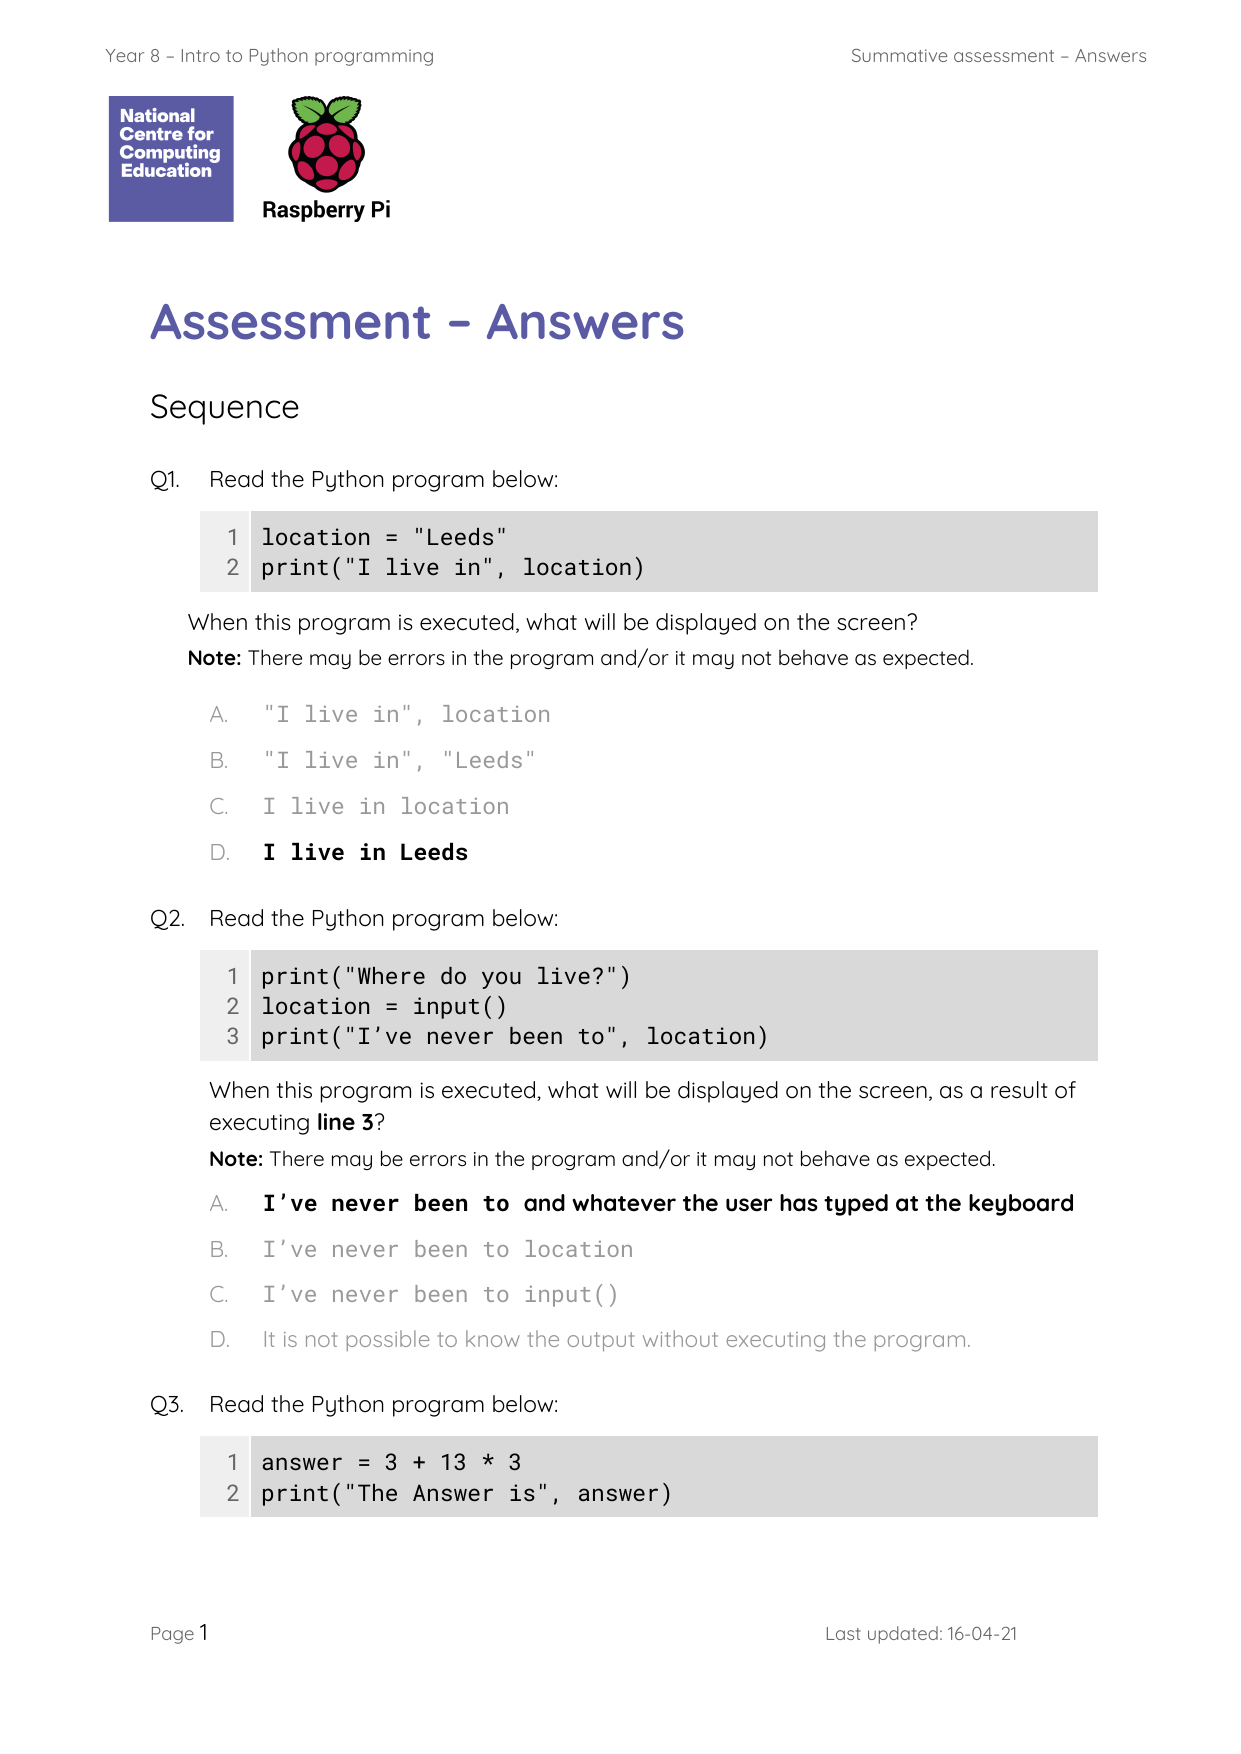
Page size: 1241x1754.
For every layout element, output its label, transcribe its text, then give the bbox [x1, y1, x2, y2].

list "I live in", "Leeds" [209, 745, 1090, 775]
text Note: There may be errors in the program and/or it may not behave as expected. [209, 1146, 1090, 1172]
list Read the Python program below: [150, 1390, 1090, 1418]
table_header answer = 3 + 13 * 3 print("The Answer is", answer) [251, 1436, 1098, 1517]
table_header 1 2 3 [200, 950, 249, 1061]
list I live in Leeds [209, 837, 1090, 867]
table_header print("Where do you live?") location = input() print("I’ve never been to", location) [251, 950, 1098, 1061]
text When this program is executed, what will be displayed on the screen, as a result of executing line 3? [209, 1076, 1090, 1136]
table_header 1 2 [200, 511, 249, 592]
text When this program is executed, what will be displayed on the screen? [187, 607, 1090, 636]
list It is not possible to know the output without executing the program. [209, 1325, 1090, 1353]
subtitle Sequence [150, 385, 1090, 427]
text Note: There may be errors in the program and/or it may not behave as expected. [187, 645, 1090, 671]
list "I live in", location [209, 699, 1090, 729]
table_header location = "Leeds" print("I live in", location) [251, 511, 1098, 592]
list I’ve never been to location [209, 1233, 1090, 1263]
title Assessment – Answers [150, 261, 1090, 352]
list Read the Python program below: [150, 903, 1090, 932]
list Read the Python program below: [150, 465, 1090, 493]
list I’ve never been to input() [209, 1279, 1090, 1309]
table_header 1 2 [200, 1436, 249, 1517]
picture [108, 96, 391, 222]
list I’ve never been to and whatever the user has typed at the keyboard [209, 1187, 1090, 1217]
list I live in location [209, 791, 1090, 821]
